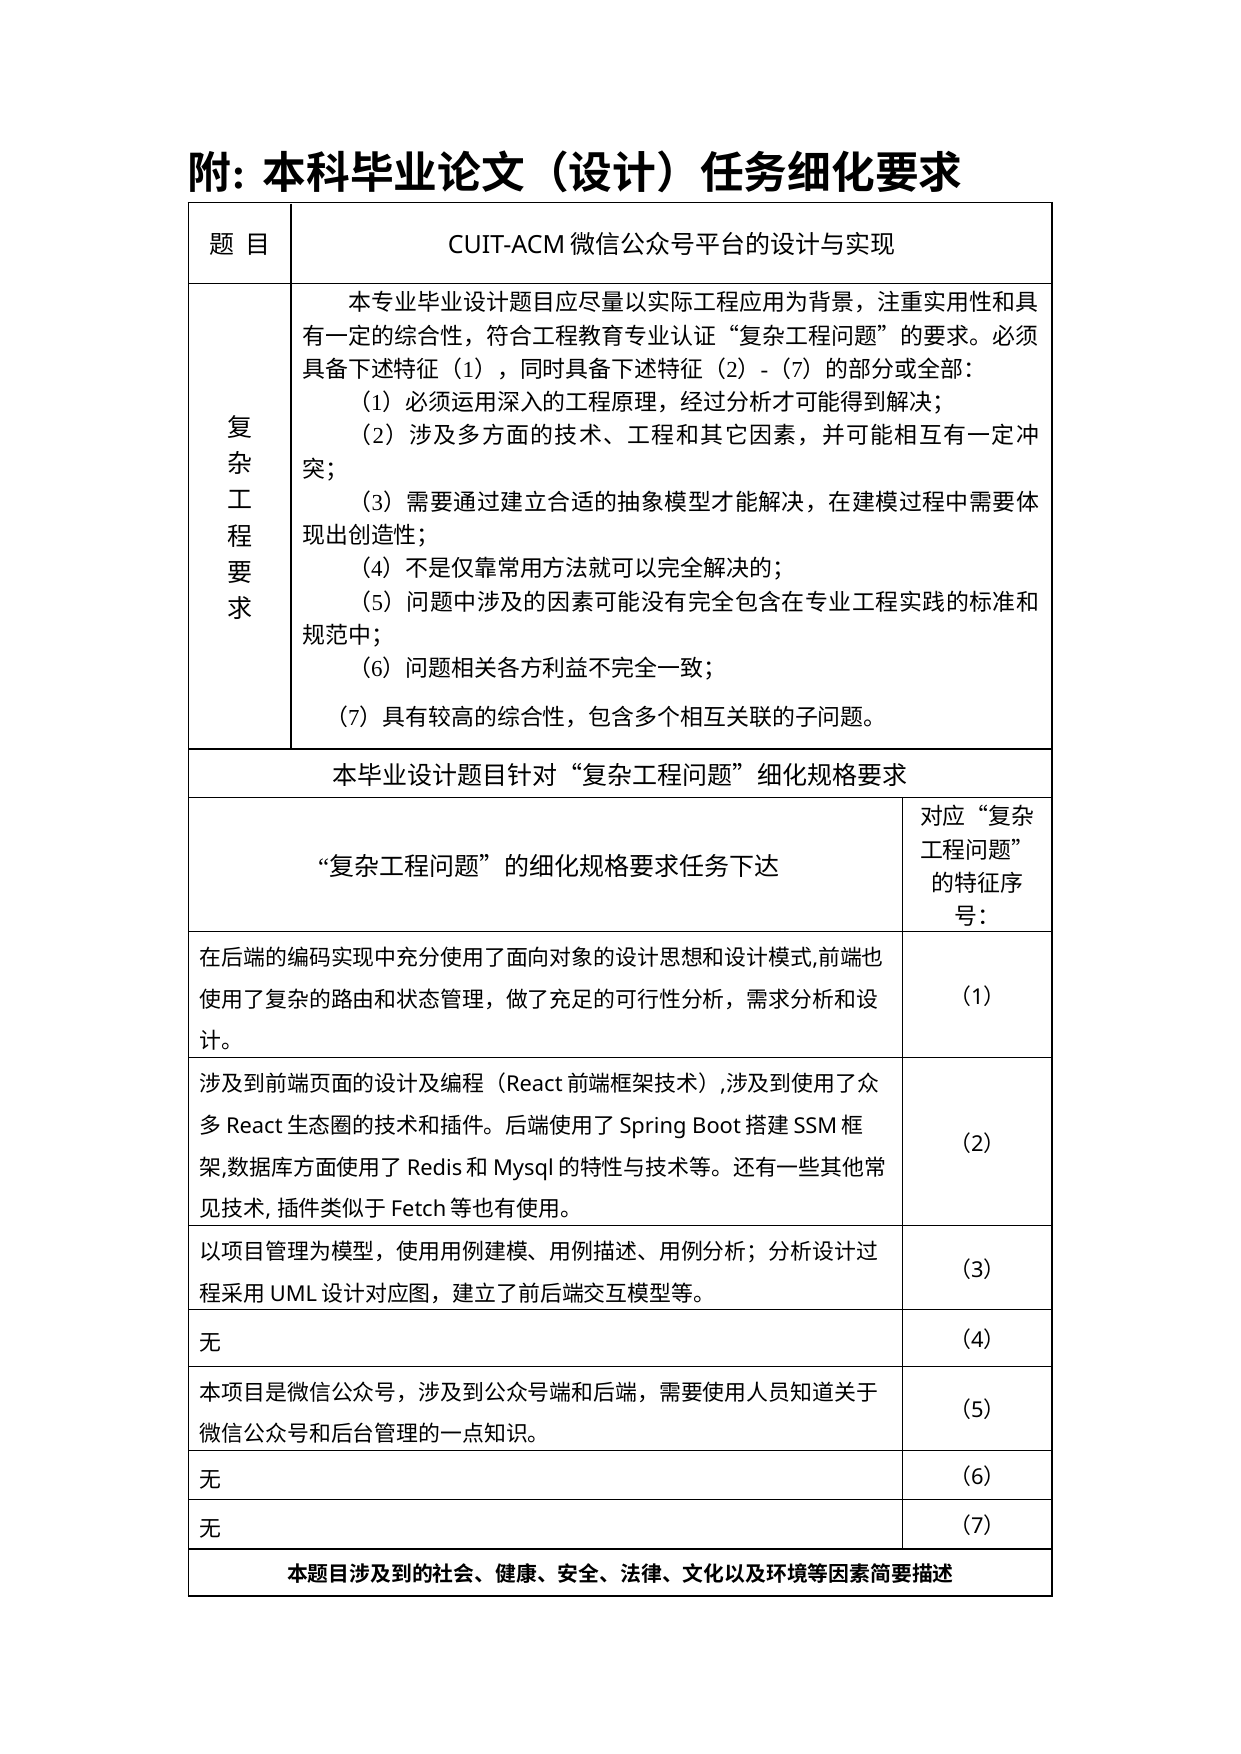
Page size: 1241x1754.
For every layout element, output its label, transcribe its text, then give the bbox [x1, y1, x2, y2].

table_cell （3） [903, 1226, 1051, 1309]
table_cell “复杂工程问题”的细化规格要求任务下达 [189, 798, 902, 931]
table_cell 无 [189, 1500, 902, 1548]
table_cell （7） [903, 1500, 1051, 1548]
table_cell 本题目涉及到的社会、健康、安全、法律、文化以及环境等因素简要描述 [189, 1550, 1051, 1595]
table_header 题 目 [189, 203, 291, 283]
table_cell （6） [903, 1451, 1051, 1499]
table_cell 本项目是微信公众号，涉及到公众号端和后端，需要使用人员知道关于微信公众号和后台管理的一点知识。 [189, 1367, 902, 1450]
table_cell （4） [903, 1310, 1051, 1366]
table_cell 本专业毕业设计题目应尽量以实际工程应用为背景，注重实用性和具有一定的综合性，符合工程教育专业认证“复杂工程问题”的要求。必须具备下述特征（1），同时具备下述特征（2）-（7）的部分或全部： （1）必须运用深入的工程原理，经过分析才可能得到解决； （2）涉及多方面的技术、工程和其它因素，并可能相互有一定冲突； （3）需要通过建立合适的抽象模型才能解决，在建模过程中需要体现出创造性； （4）不是仅靠常用方法就可以完全解决的； （5）问题中涉及的因素可能没有完全包含在专业工程实践的标准和规范中； （6）问题相关各方利益不完全一致； （7）具有较高的综合性，包含多个相互关联的子问题。 [292, 284, 1051, 748]
table_cell （2） [903, 1058, 1051, 1225]
table_cell （1） [903, 932, 1051, 1057]
table_cell 涉及到前端页面的设计及编程（React前端框架技术）,涉及到使用了众多React生态圈的技术和插件。后端使用了Spring Boot搭建SSM框架,数据库方面使用了Redis和Mysql的特性与技术等。还有一些其他常见技术, 插件类似于Fetch等也有使用。 [189, 1058, 902, 1225]
table_cell （5） [903, 1367, 1051, 1450]
table_cell 本毕业设计题目针对“复杂工程问题”细化规格要求 [189, 750, 1051, 797]
table_cell 无 [189, 1451, 902, 1499]
table_cell 以项目管理为模型，使用用例建模、用例描述、用例分析；分析设计过程采用UML设计对应图，建立了前后端交互模型等。 [189, 1226, 902, 1309]
table_header CUIT-ACM微信公众号平台的设计与实现 [292, 203, 1051, 283]
table_cell 无 [189, 1310, 902, 1366]
table_cell 复 杂 工 程 要 求 [189, 284, 290, 748]
table_cell 在后端的编码实现中充分使用了面向对象的设计思想和设计模式,前端也使用了复杂的路由和状态管理，做了充足的可行性分析，需求分析和设计。 [189, 932, 902, 1057]
table_cell 对应“复杂工程问题”的特征序号： [903, 798, 1051, 931]
text 附: 本科毕业论文（设计）任务细化要求 [187, 137, 1103, 202]
